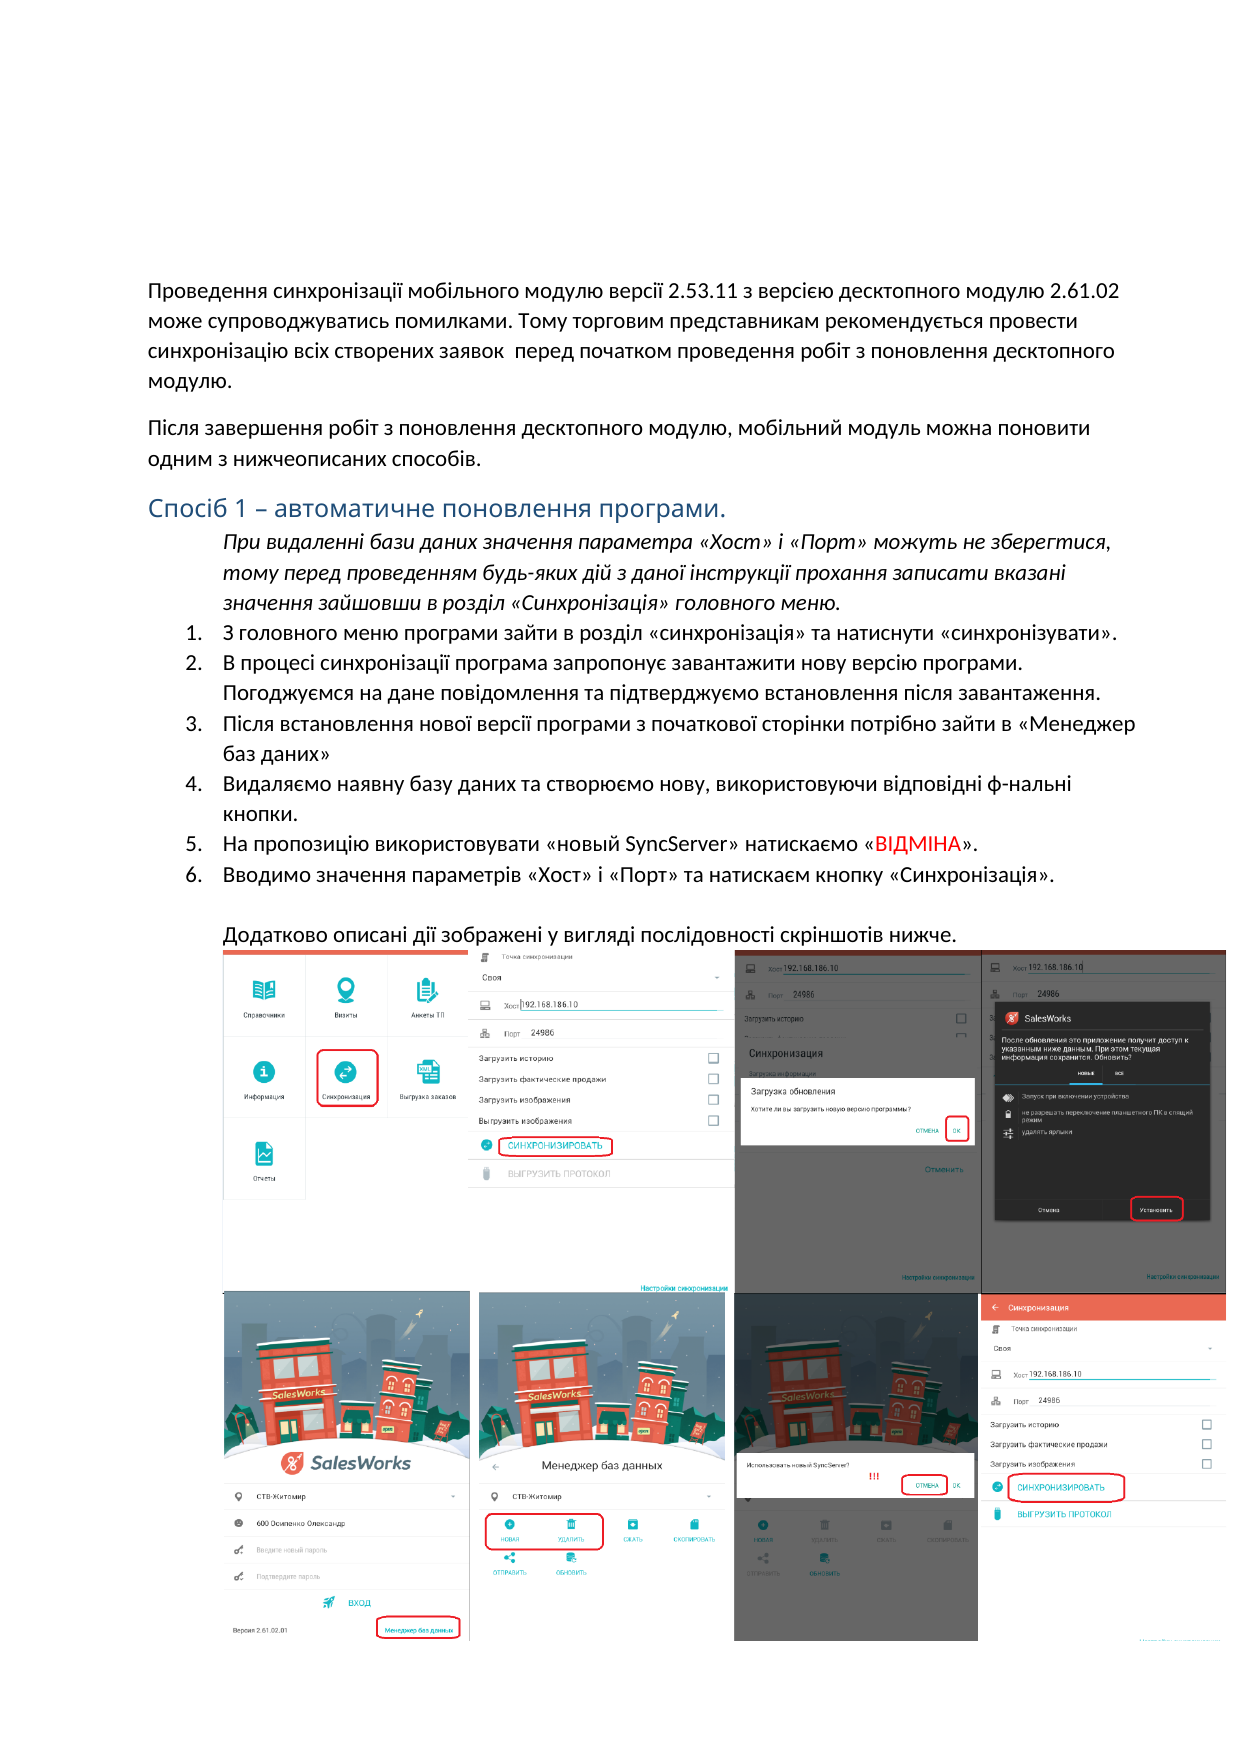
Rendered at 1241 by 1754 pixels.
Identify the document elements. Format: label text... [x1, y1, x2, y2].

list В процесі синхронізації програма запропонує завантажити нову версію програми. Погоджуємся на дане повідомлення та підтверджуємо встановлення після завантаження. [185, 648, 1152, 706]
list При видаленні бази даних значення параметра «Хост» і «Порт» можуть не зберегтися, тому перед проведенням будь-яких дій з даної інструкції прохання записати вказані значення зайшовши в розділ «Синхронізація» головного меню. [223, 527, 1152, 616]
subtitle Спосіб 1 – автоматичне поновлення програми. [148, 491, 1152, 525]
list З головного меню програми зайти в розділ «синхронізація» та натиснути «синхронізувати». [185, 618, 1152, 646]
list Після встановлення нової версії програми з початкової сторінки потрібно зайти в «Менеджер баз даних» [185, 709, 1152, 767]
list Видаляємо наявну базу даних та створюємо нову, використовуючи відповідні ф-нальні кнопки. [185, 769, 1152, 827]
picture [222, 950, 1227, 1641]
list Додатково описані дії зображені у вигляді послідовності скріншотів нижче. [223, 920, 1152, 948]
text Після завершення робіт з поновлення десктопного модулю, мобільний модуль можна поновити одним з нижчеописаних способів. [148, 413, 1152, 472]
text Проведення синхронізації мобільного модулю версії 2.53.11 з версією десктопного модулю 2.61.02 може супроводжуватись помилками. Тому торговим представникам рекомендується провести синхронізацію всіх створених заявок перед початком проведення робіт з поновлення десктопного модулю. [148, 276, 1152, 395]
list На пропозицію використовувати «новый SyncServer» натискаємо «ВІДМІНА». [185, 829, 1152, 857]
list Вводимо значення параметрів «Хост» і «Порт» та натискаєм кнопку «Синхронізація». [185, 860, 1152, 888]
